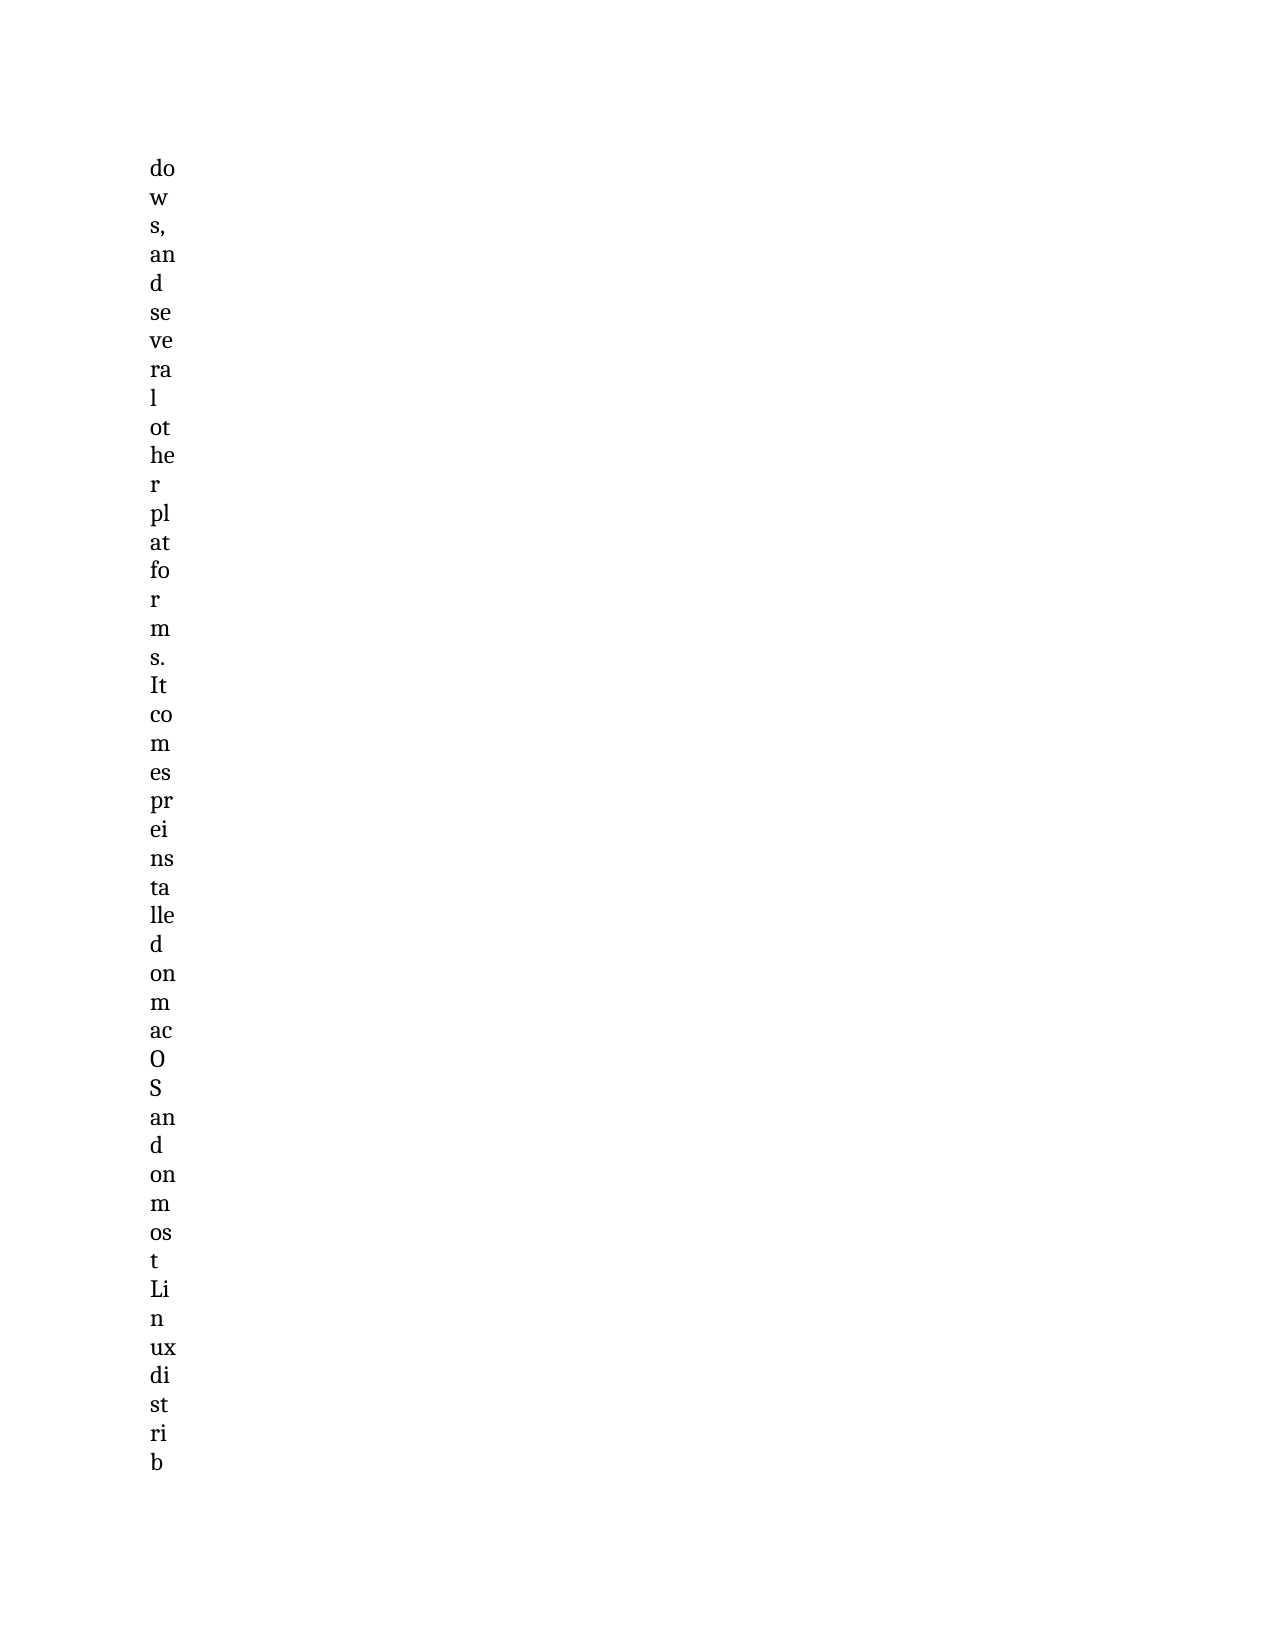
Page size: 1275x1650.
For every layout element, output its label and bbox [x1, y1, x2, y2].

table_cell [139, 150, 187, 1476]
